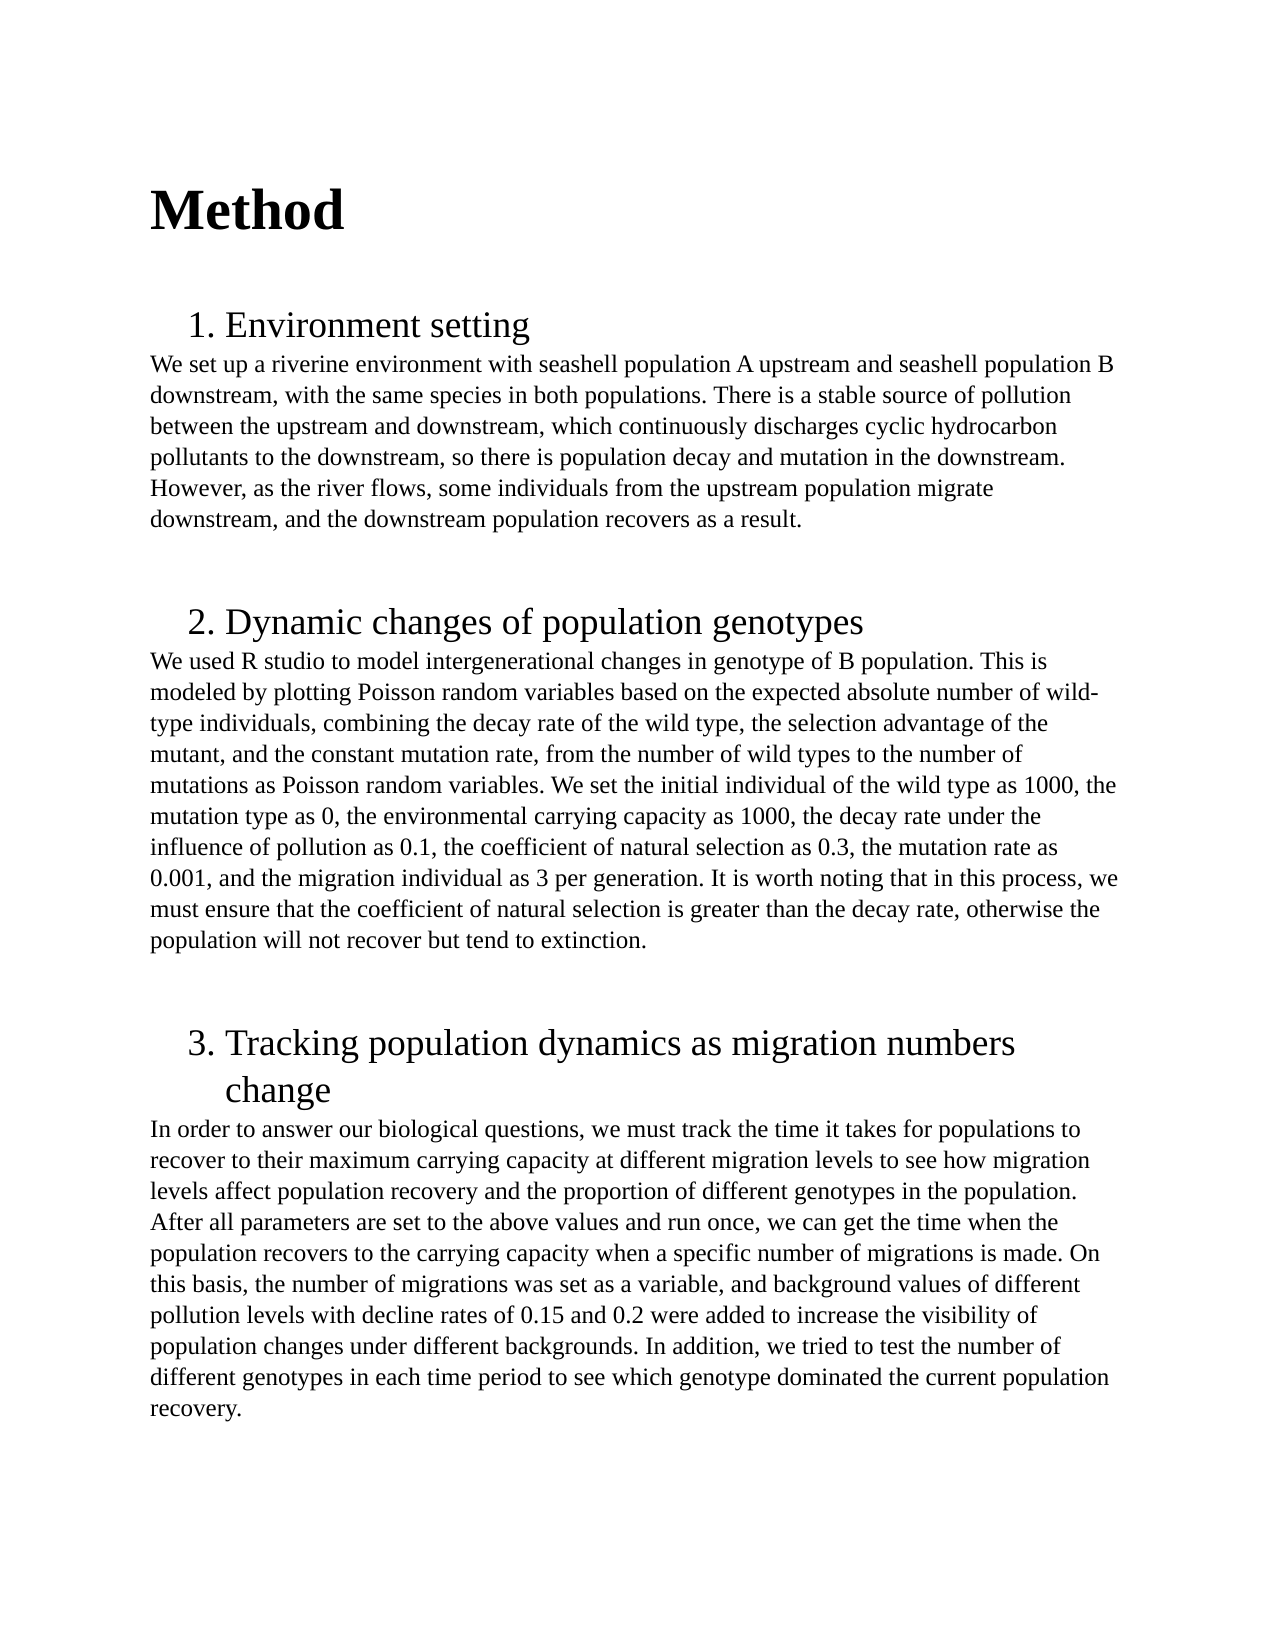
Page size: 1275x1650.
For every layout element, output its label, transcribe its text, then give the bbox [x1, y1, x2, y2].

subtitle Method [150, 175, 1125, 242]
subtitle Environment setting [187, 302, 1125, 345]
text We used R studio to model intergenerational changes in genotype of B population. This is modeled by plotting Poisson random variables based on the expected absolute number of wild-type individuals, combining the decay rate of the wild type, the selection advantage of the mutant, and the constant mutation rate, from the number of wild types to the number of mutations as Poisson random variables. We set the initial individual of the wild type as 1000, the mutation type as 0, the environmental carrying capacity as 1000, the decay rate under the influence of pollution as 0.1, the coefficient of natural selection as 0.3, the mutation rate as 0.001, and the migration individual as 3 per generation. It is worth noting that in this process, we must ensure that the coefficient of natural selection is greater than the decay rate, otherwise the population will not recover but tend to extinction. [150, 646, 1125, 954]
subtitle Tracking population dynamics as migration numbers change [187, 1021, 1125, 1111]
subtitle Dynamic changes of population genotypes [187, 599, 1125, 643]
text In order to answer our biological questions, we must track the time it takes for populations to recover to their maximum carrying capacity at different migration levels to see how migration levels affect population recovery and the proportion of different genotypes in the population. After all parameters are set to the above values and run once, we can get the time when the population recovers to the carrying capacity when a specific number of migrations is made. On this basis, the number of migrations was set as a variable, and background values of different pollution levels with decline rates of 0.15 and 0.2 were added to increase the visibility of population changes under different backgrounds. In addition, we tried to test the number of different genotypes in each time period to see which genotype dominated the current population recovery. [150, 1114, 1125, 1422]
text We set up a riverine environment with seashell population A upstream and seashell population B downstream, with the same species in both populations. There is a stable source of pollution between the upstream and downstream, which continuously discharges cyclic hydrocarbon pollutants to the downstream, so there is population decay and mutation in the downstream. However, as the river flows, some individuals from the upstream population migrate downstream, and the downstream population recovers as a result. [150, 349, 1125, 533]
